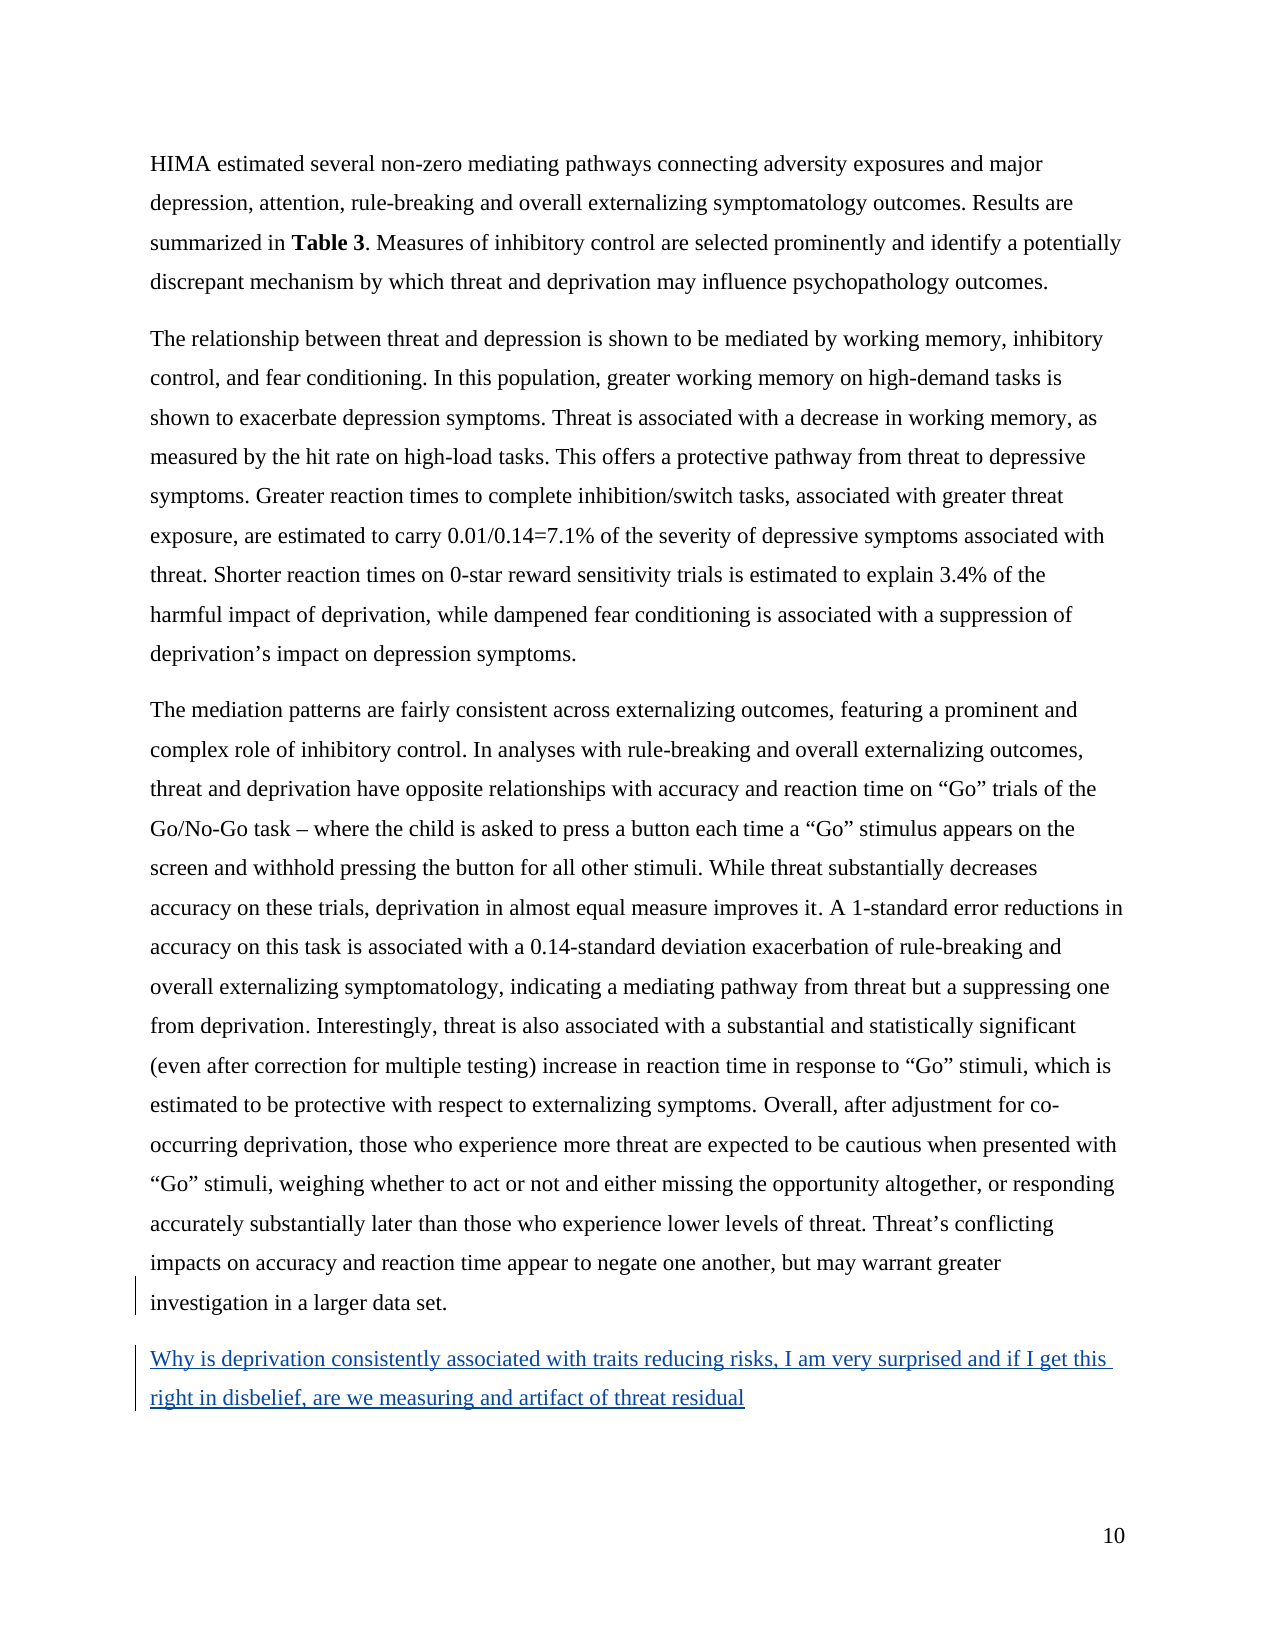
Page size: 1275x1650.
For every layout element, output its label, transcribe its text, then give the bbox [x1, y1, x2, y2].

text The relationship between threat and depression is shown to be mediated by working memory, inhibitory control, and fear conditioning. In this population, greater working memory on high-demand tasks is shown to exacerbate depression symptoms. Threat is associated with a decrease in working memory, as measured by the hit rate on high-load tasks. This offers a protective pathway from threat to depressive symptoms. Greater reaction times to complete inhibition/switch tasks, associated with greater threat exposure, are estimated to carry 0.01/0.14=7.1% of the severity of depressive symptoms associated with threat. Shorter reaction times on 0-star reward sensitivity trials is estimated to explain 3.4% of the harmful impact of deprivation, while dampened fear conditioning is associated with a suppression of deprivation’s impact on depression symptoms. [150, 324, 1125, 667]
text HIMA estimated several non-zero mediating pathways connecting adversity exposures and major depression, attention, rule-breaking and overall externalizing symptomatology outcomes. Results are summarized in Table 3. Measures of inhibitory control are selected prominently and identify a potentially discrepant mechanism by which threat and deprivation may influence psychopathology outcomes. [150, 150, 1125, 295]
text The mediation patterns are fairly consistent across externalizing outcomes, featuring a prominent and complex role of inhibitory control. In analyses with rule-breaking and overall externalizing outcomes, threat and deprivation have opposite relationships with accuracy and reaction time on “Go” trials of the Go/No-Go task – where the child is asked to press a button each time a “Go” stimulus appears on the screen and withhold pressing the button for all other stimuli. While threat substantially decreases accuracy on these trials, deprivation in almost equal measure improves it. A 1-standard error reductions in accuracy on this task is associated with a 0.14-standard deviation exacerbation of rule-breaking and overall externalizing symptomatology, indicating a mediating pathway from threat but a suppressing one from deprivation. Interestingly, threat is also associated with a substantial and statistically significant (even after correction for multiple testing) increase in reaction time in response to “Go” stimuli, which is estimated to be protective with respect to externalizing symptoms. Overall, after adjustment for co-occurring deprivation, those who experience more threat are expected to be cautious when presented with “Go” stimuli, weighing whether to act or not and either missing the opportunity altogether, or responding accurately substantially later than those who experience lower levels of threat. Threat’s conflicting impacts on accuracy and reaction time appear to negate one another, but may warrant greater investigation in a larger data set. [150, 697, 1125, 1315]
